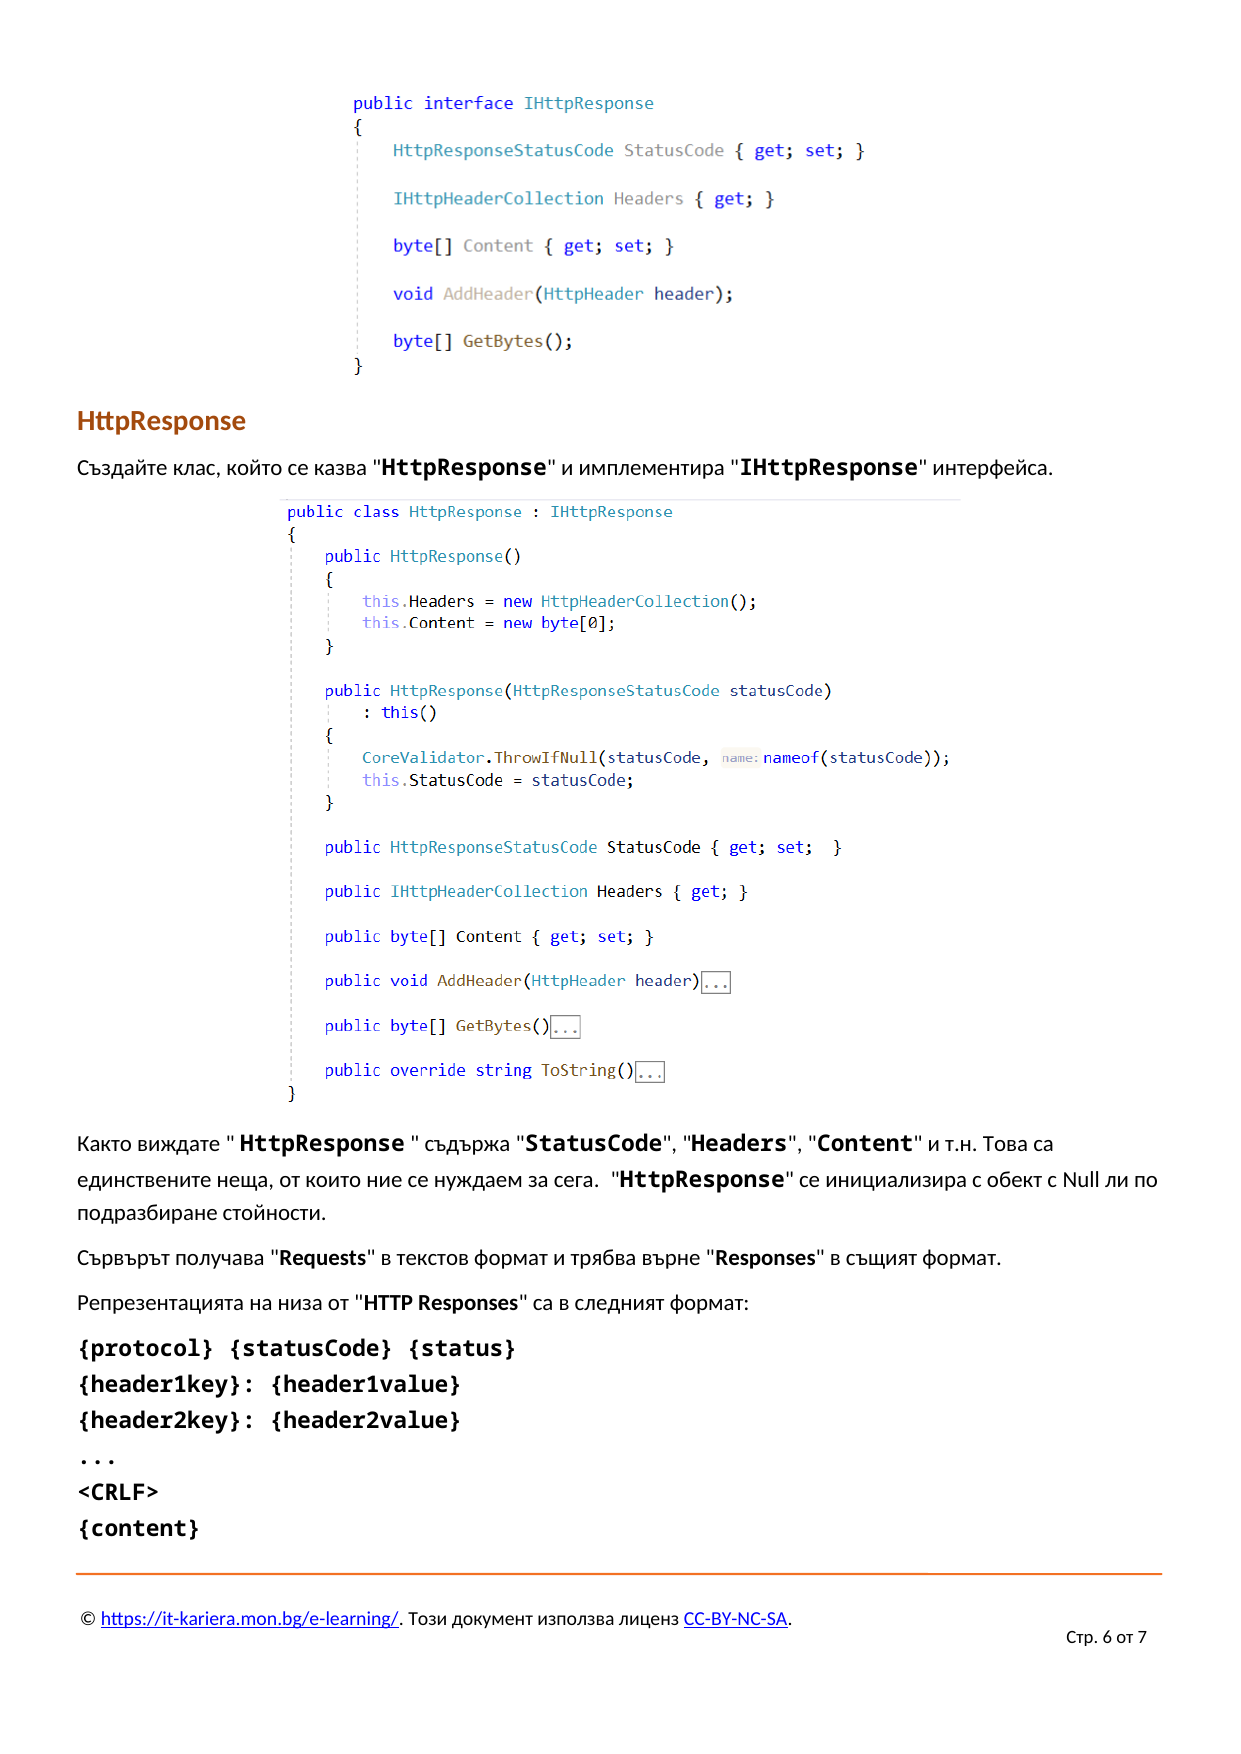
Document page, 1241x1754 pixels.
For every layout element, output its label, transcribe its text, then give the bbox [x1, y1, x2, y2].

picture [349, 95, 891, 385]
text Сървърът получава "Requests" в текстов формат и трябва върне "Responses" в същият формат. [77, 1243, 1163, 1271]
text Репрезентацията на низа от "HTTP Responses" са в следният формат: [77, 1288, 1163, 1316]
text {protocol} {statusCode} {status} {header1key}: {header1value} {header2key}: {header2value} ... <CRLF> {content} [77, 1332, 1163, 1543]
picture [279, 499, 961, 1111]
text Както виждате " HttpResponse " съдържа "StatusCode", "Headers", "Content" и т.н. Това са единствените неща, от които ние се нуждаем за сега. "HttpResponse" се инициализира с обект с Null ли по подразбиране стойности. [77, 1127, 1163, 1226]
text Създайте клас, който се казва "HttpResponse" и имплементира "IHttpResponse" интерфейса. [77, 451, 1163, 482]
subtitle HttpResponse [77, 402, 1163, 437]
